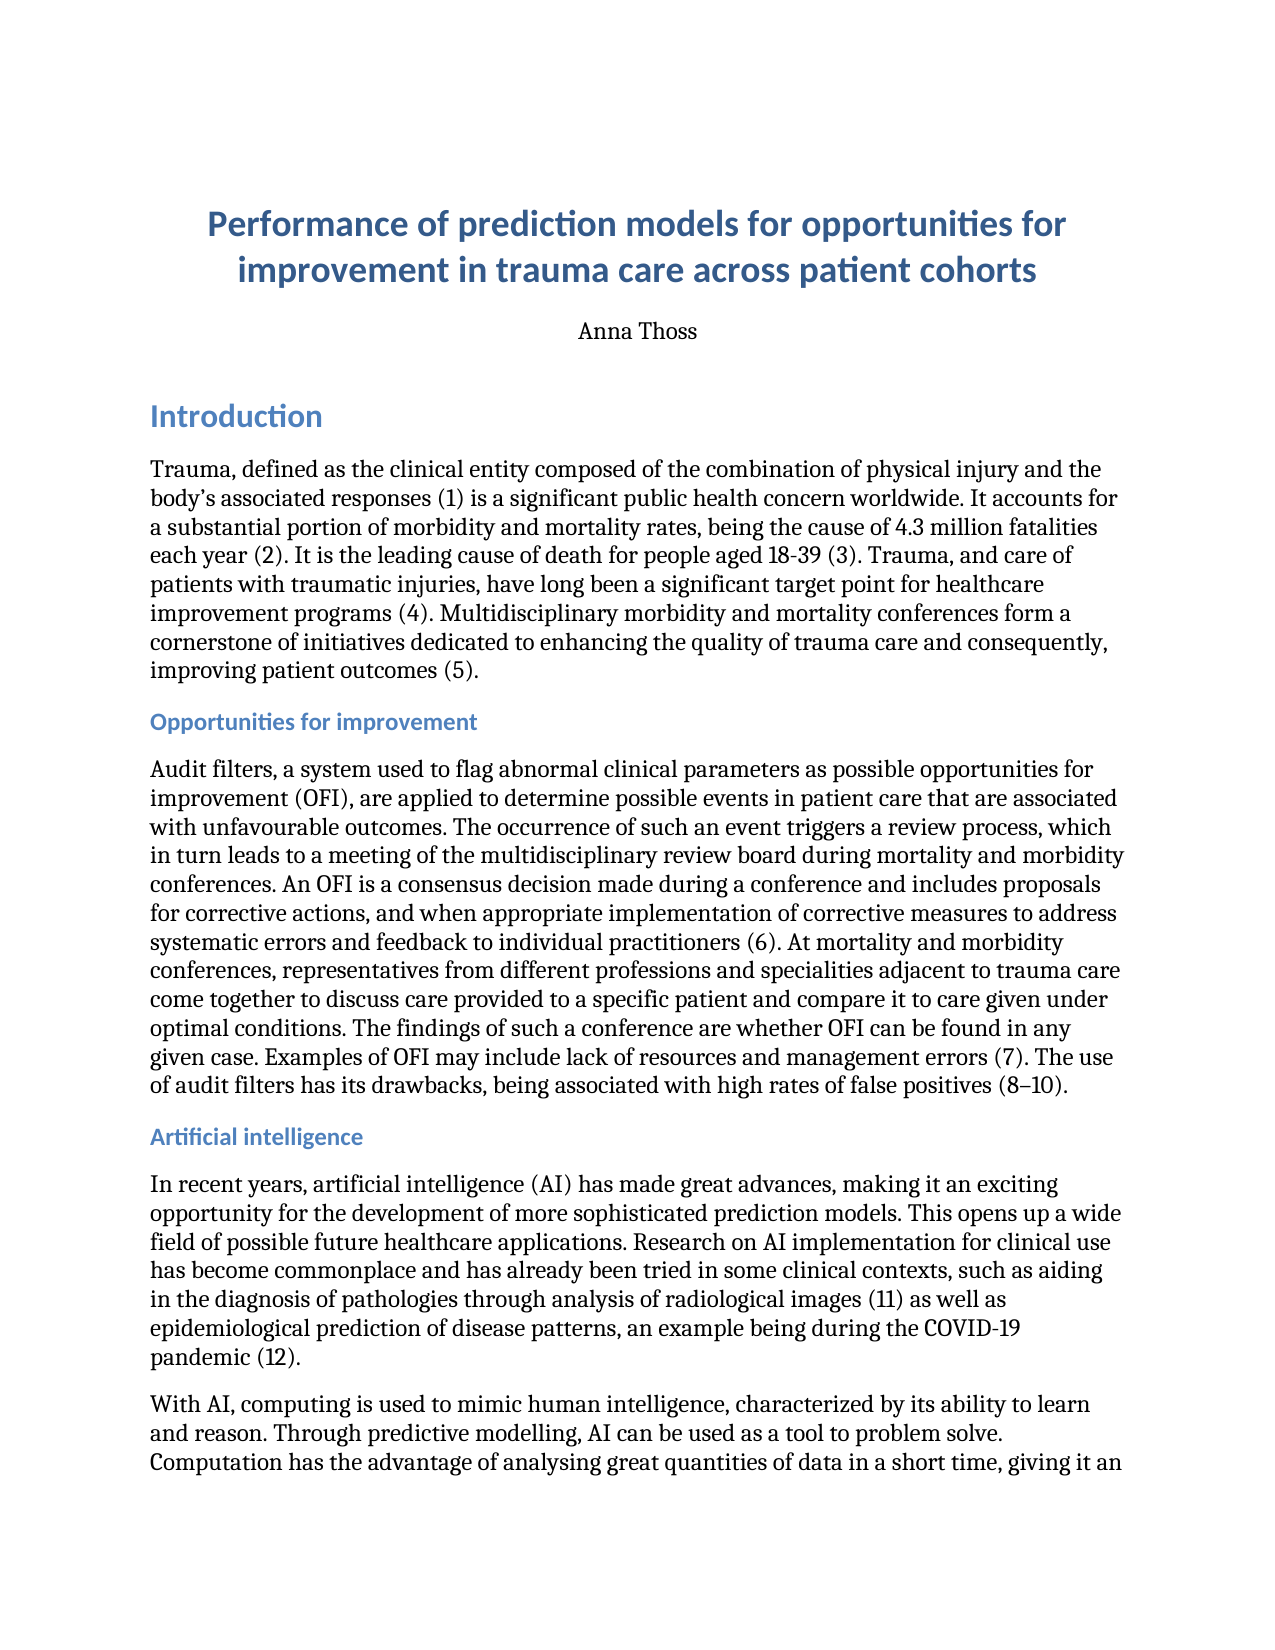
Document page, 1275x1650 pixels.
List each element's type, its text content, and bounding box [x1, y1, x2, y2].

text In recent years, artificial intelligence (AI) has made great advances, making it an exciting opportunity for the development of more sophisticated prediction models. This opens up a wide field of possible future healthcare applications. Research on AI implementation for clinical use has become commonplace and has already been tried in some clinical contexts, such as aiding in the diagnosis of pathologies through analysis of radiological images (11) as well as epidemiological prediction of disease patterns, an example being during the COVID-19 pandemic (12). [150, 1170, 1125, 1371]
text Trauma, defined as the clinical entity composed of the combination of physical injury and the body’s associated responses (1) is a significant public health concern worldwide. It accounts for a substantial portion of morbidity and mortality rates, being the cause of 4.3 million fatalities each year (2). It is the leading cause of death for people aged 18-39 (3). Trauma, and care of patients with traumatic injuries, have long been a significant target point for healthcare improvement programs (4). Multidisciplinary morbidity and mortality conferences form a cornerstone of initiatives dedicated to enhancing the quality of trauma care and consequently, improving patient outcomes (5). [150, 455, 1125, 685]
text Audit filters, a system used to flag abnormal clinical parameters as possible opportunities for improvement (OFI), are applied to determine possible events in patient care that are associated with unfavourable outcomes. The occurrence of such an event triggers a review process, which in turn leads to a meeting of the multidisciplinary review board during mortality and morbidity conferences. An OFI is a consensus decision made during a conference and includes proposals for corrective actions, and when appropriate implementation of corrective measures to address systematic errors and feedback to individual practitioners (6). At mortality and morbidity conferences, representatives from different professions and specialities adjacent to trauma care come together to discuss care provided to a specific patient and compare it to care given under optimal conditions. The findings of such a conference are whether OFI can be found in any given case. Examples of OFI may include lack of resources and management errors (7). The use of audit filters has its drawbacks, being associated with high rates of false positives (8–10). [150, 755, 1125, 1100]
subtitle Artificial intelligence [150, 1121, 1125, 1151]
subtitle Introduction [150, 395, 1125, 436]
title Performance of prediction models for opportunities for improvement in trauma care across patient cohorts [150, 200, 1125, 292]
text Anna Thoss [150, 317, 1125, 345]
subtitle Opportunities for improvement [150, 706, 1125, 736]
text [150, 1390, 1125, 1476]
